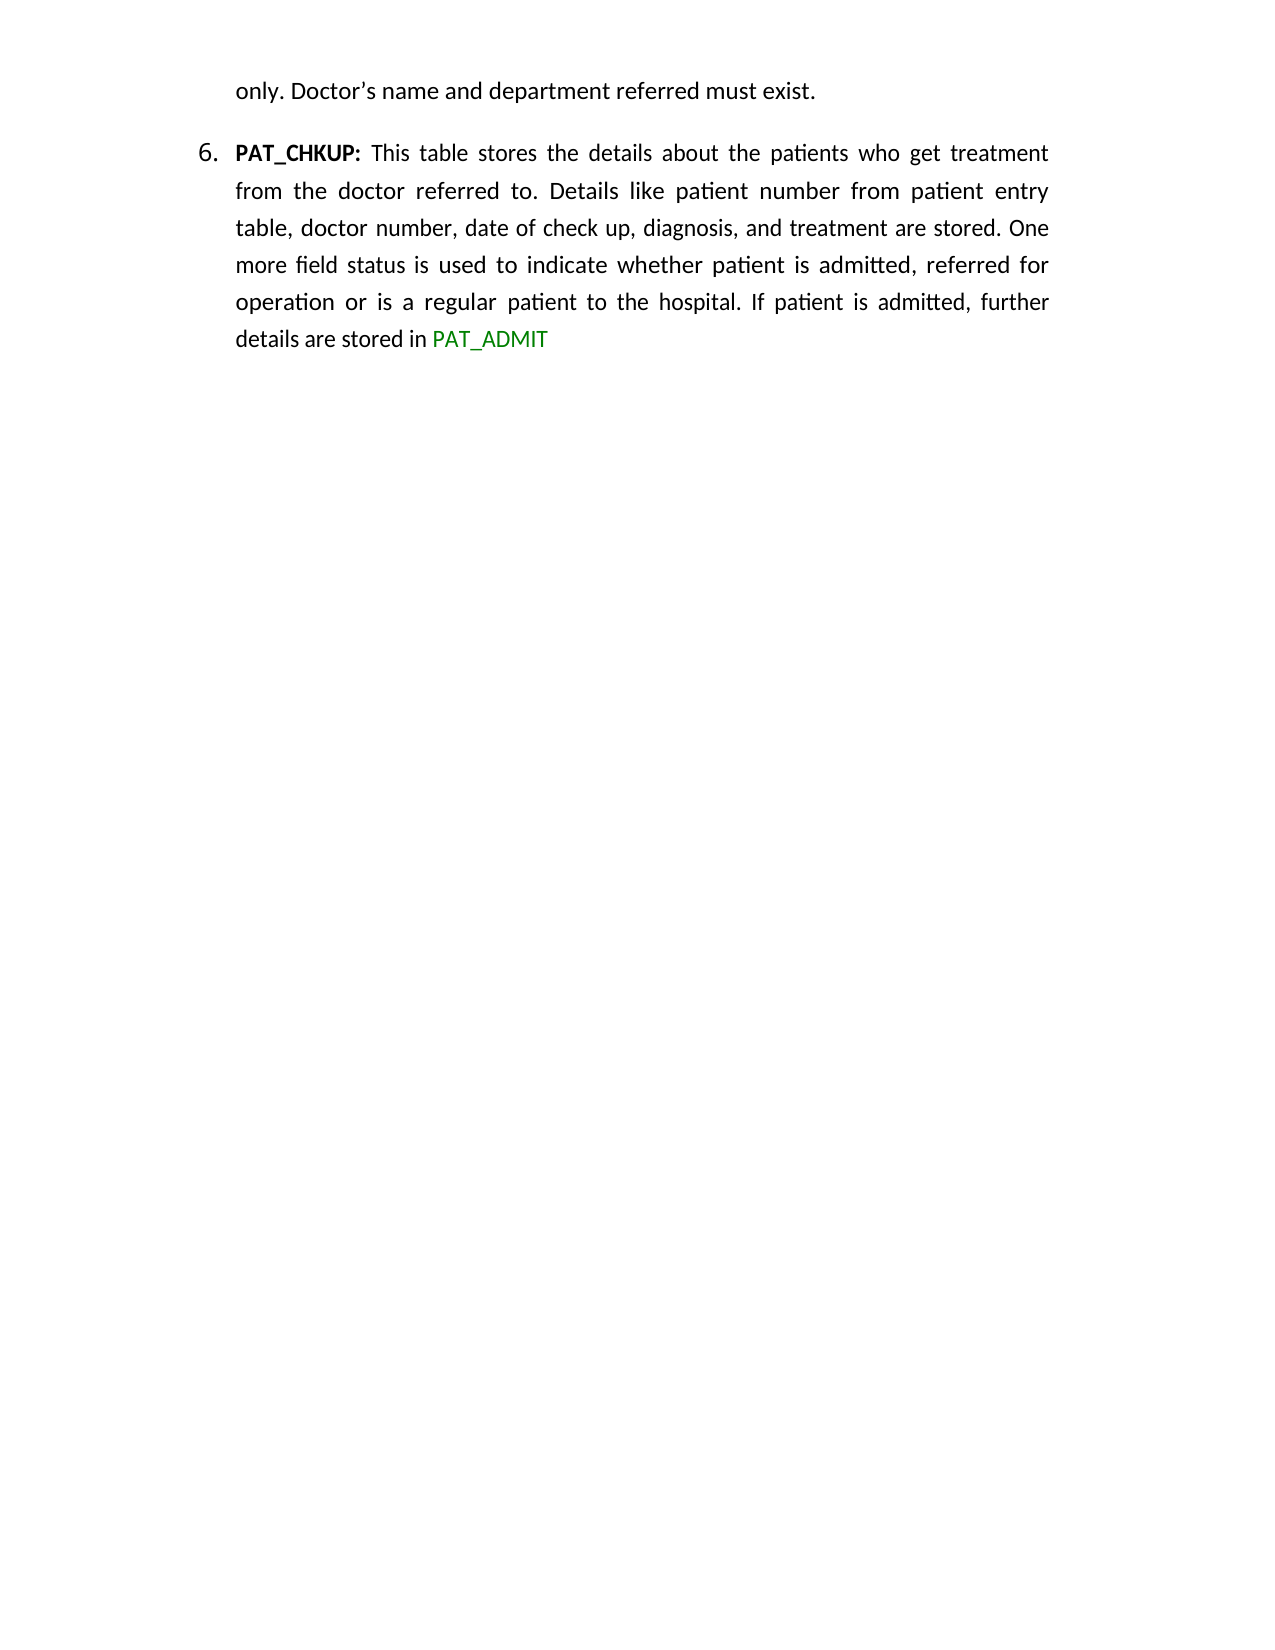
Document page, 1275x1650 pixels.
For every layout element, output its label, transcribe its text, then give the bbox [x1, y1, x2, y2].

list PAT_CHKUP: This table stores the details about the patients who get treatment from the doctor referred to. Details like patient number from patient entry table, doctor number, date of check up, diagnosis, and treatment are stored. One more field status is used to indicate whether patient is admitted, referred for operation or is a regular patient to the hospital. If patient is admitted, further details are stored in PAT_ADMIT [198, 135, 1050, 353]
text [235, 75, 1051, 106]
